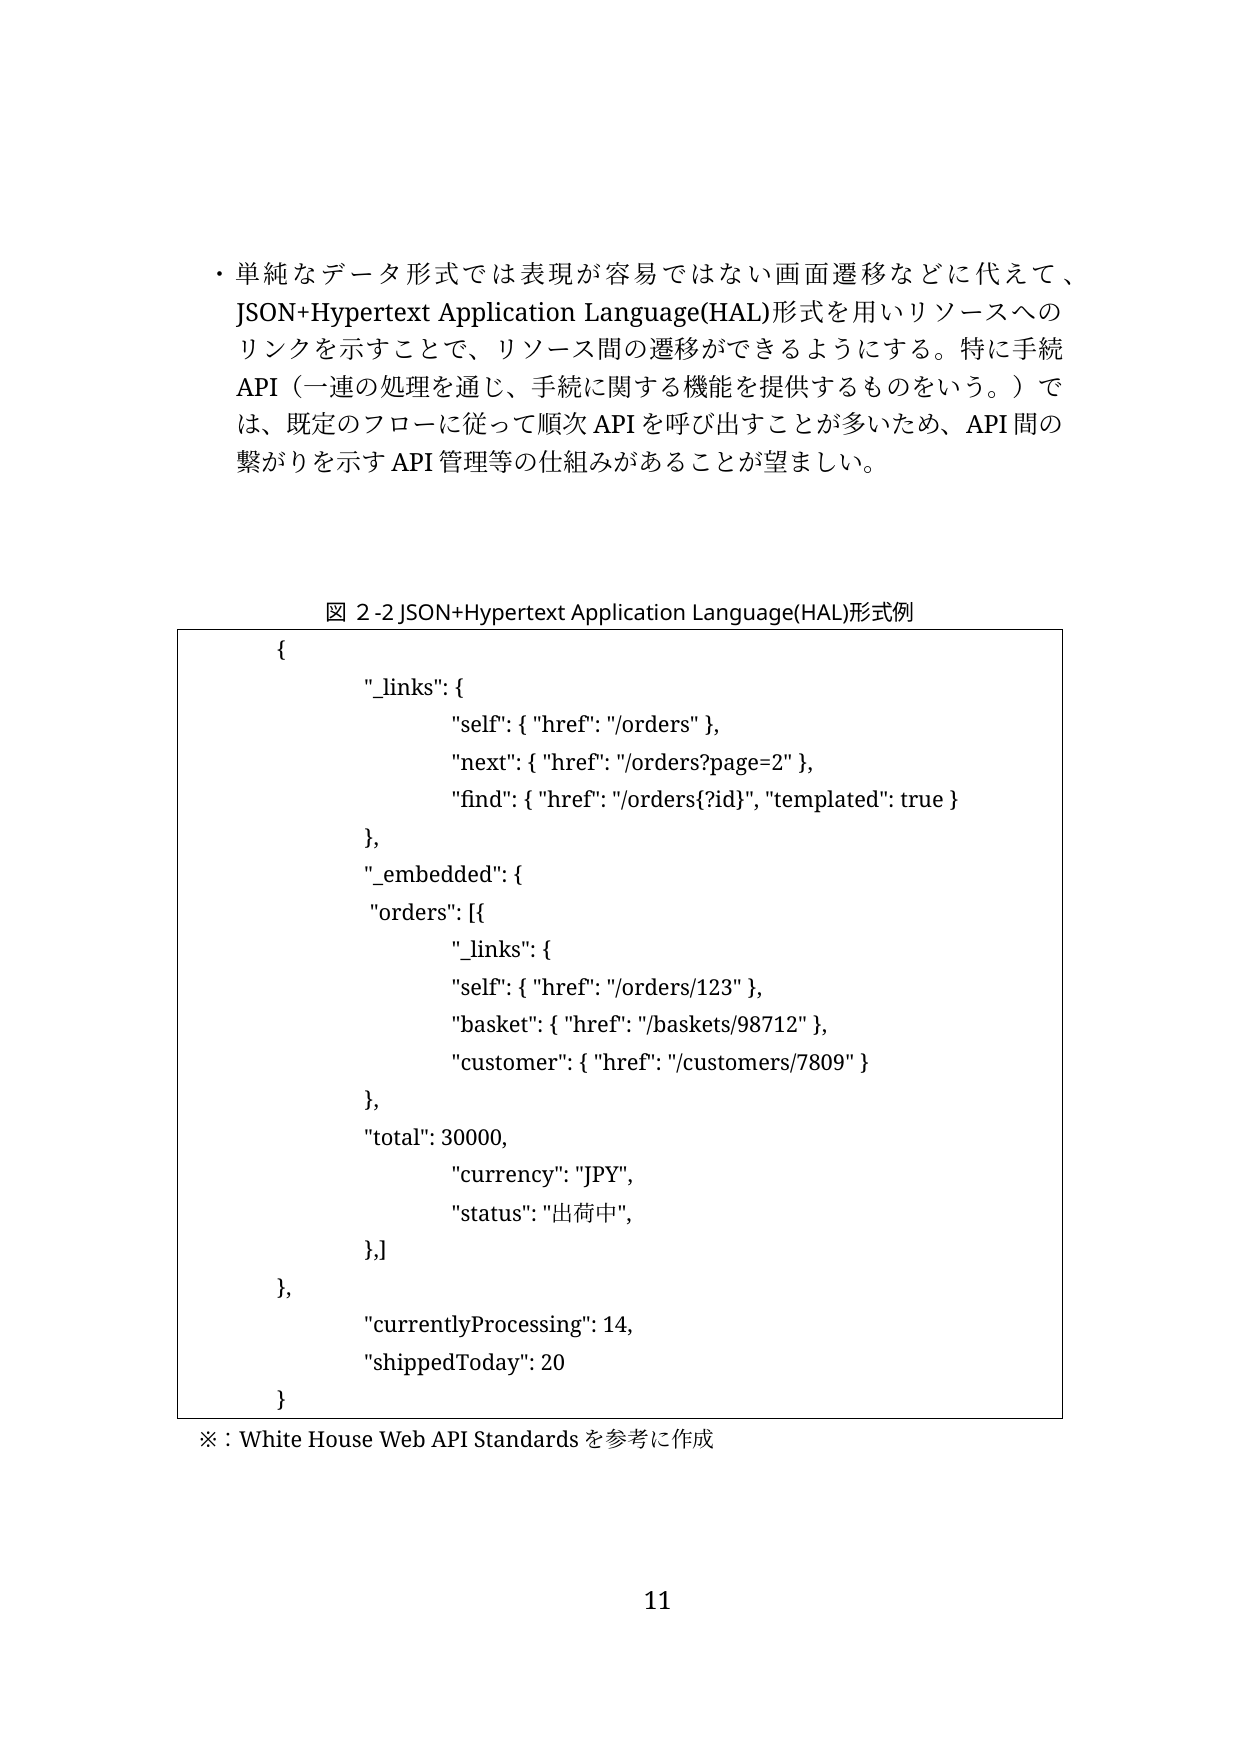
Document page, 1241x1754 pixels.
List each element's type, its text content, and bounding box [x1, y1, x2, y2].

table_header { "_links": { "self": { "href": "/orders" }, "next": { "href": "/orders?page=2" }, "find": { "href": "/orders{?id}", "templated": true } }, "_embedded": { "orders": [{ "_links": { "self": { "href": "/orders/123" }, "basket": { "href": "/baskets/98712" }, "customer": { "href": "/customers/7809" } }, "total": 30000, "currency": "JPY", "status": "出荷中", },] }, "currentlyProcessing": 14, "shippedToday": 20 } [178, 630, 1062, 1418]
text 図 ２-2 JSON+Hypertext Application Language(HAL)形式例 [177, 592, 1063, 629]
text ・単純なデータ形式では表現が容易ではない画面遷移などに代えて、JSON+Hypertext Application Language(HAL)形式を用いリソースへのリンクを示すことで、リソース間の遷移ができるようにする。特に手続API（一連の処理を通じ、手続に関する機能を提供するものをいう。）では、既定のフローに従って順次APIを呼び出すことが多いため、API間の繋がりを示すAPI管理等の仕組みがあることが望ましい。 [207, 254, 1063, 479]
text ※：White House Web API Standardsを参考に作成 [177, 1419, 1063, 1456]
